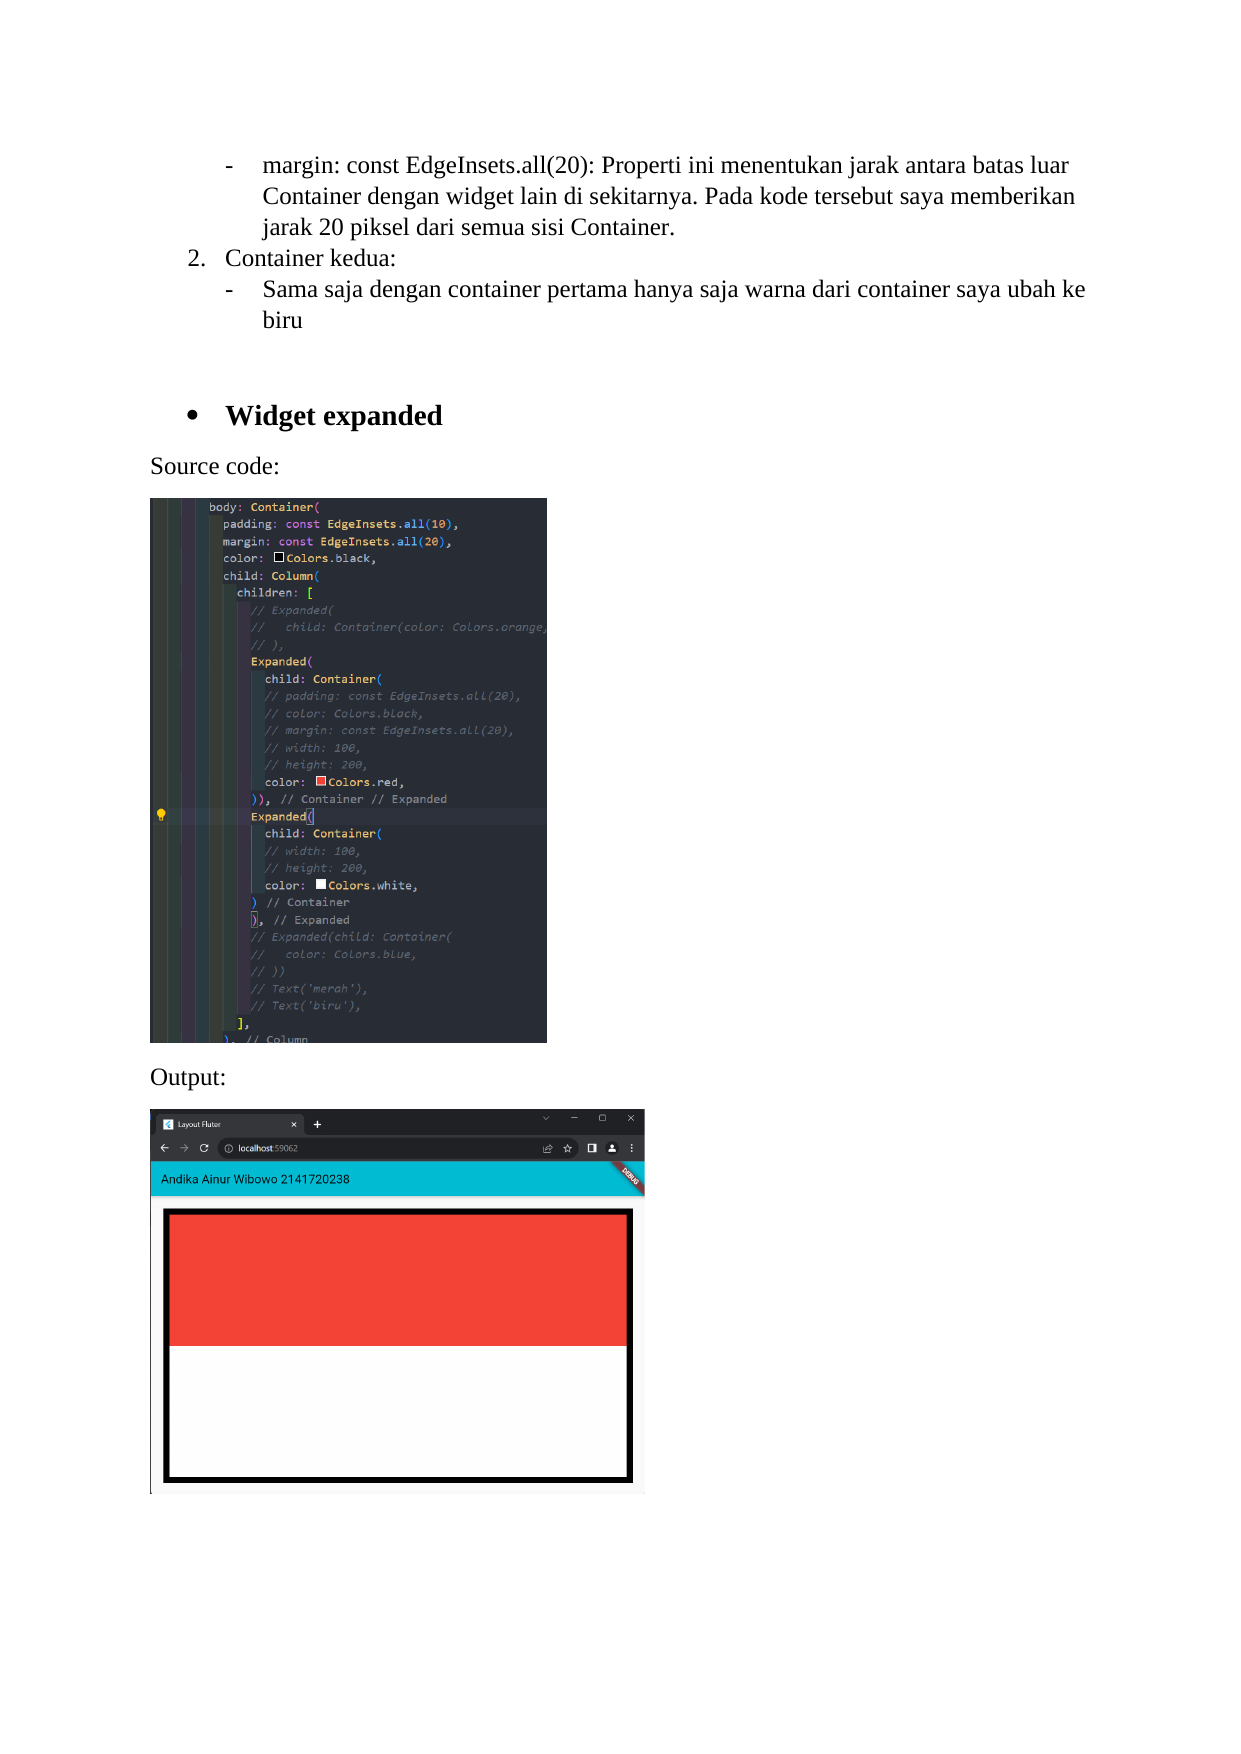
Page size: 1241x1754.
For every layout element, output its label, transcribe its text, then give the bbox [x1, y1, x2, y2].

list Widget expanded [187, 398, 1090, 432]
picture [150, 498, 547, 1043]
text Source code: [150, 451, 1090, 480]
list margin: const EdgeInsets.all(20): Properti ini menentukan jarak antara batas luar Container dengan widget lain di sekitarnya. Pada kode tersebut saya memberikan jarak 20 piksel dari semua sisi Container. [225, 150, 1090, 241]
text Output: [150, 1062, 1090, 1091]
list Sama saja dengan container pertama hanya saja warna dari container saya ubah ke biru [225, 274, 1090, 334]
list Container kedua: [187, 243, 1090, 272]
picture [150, 1109, 645, 1494]
